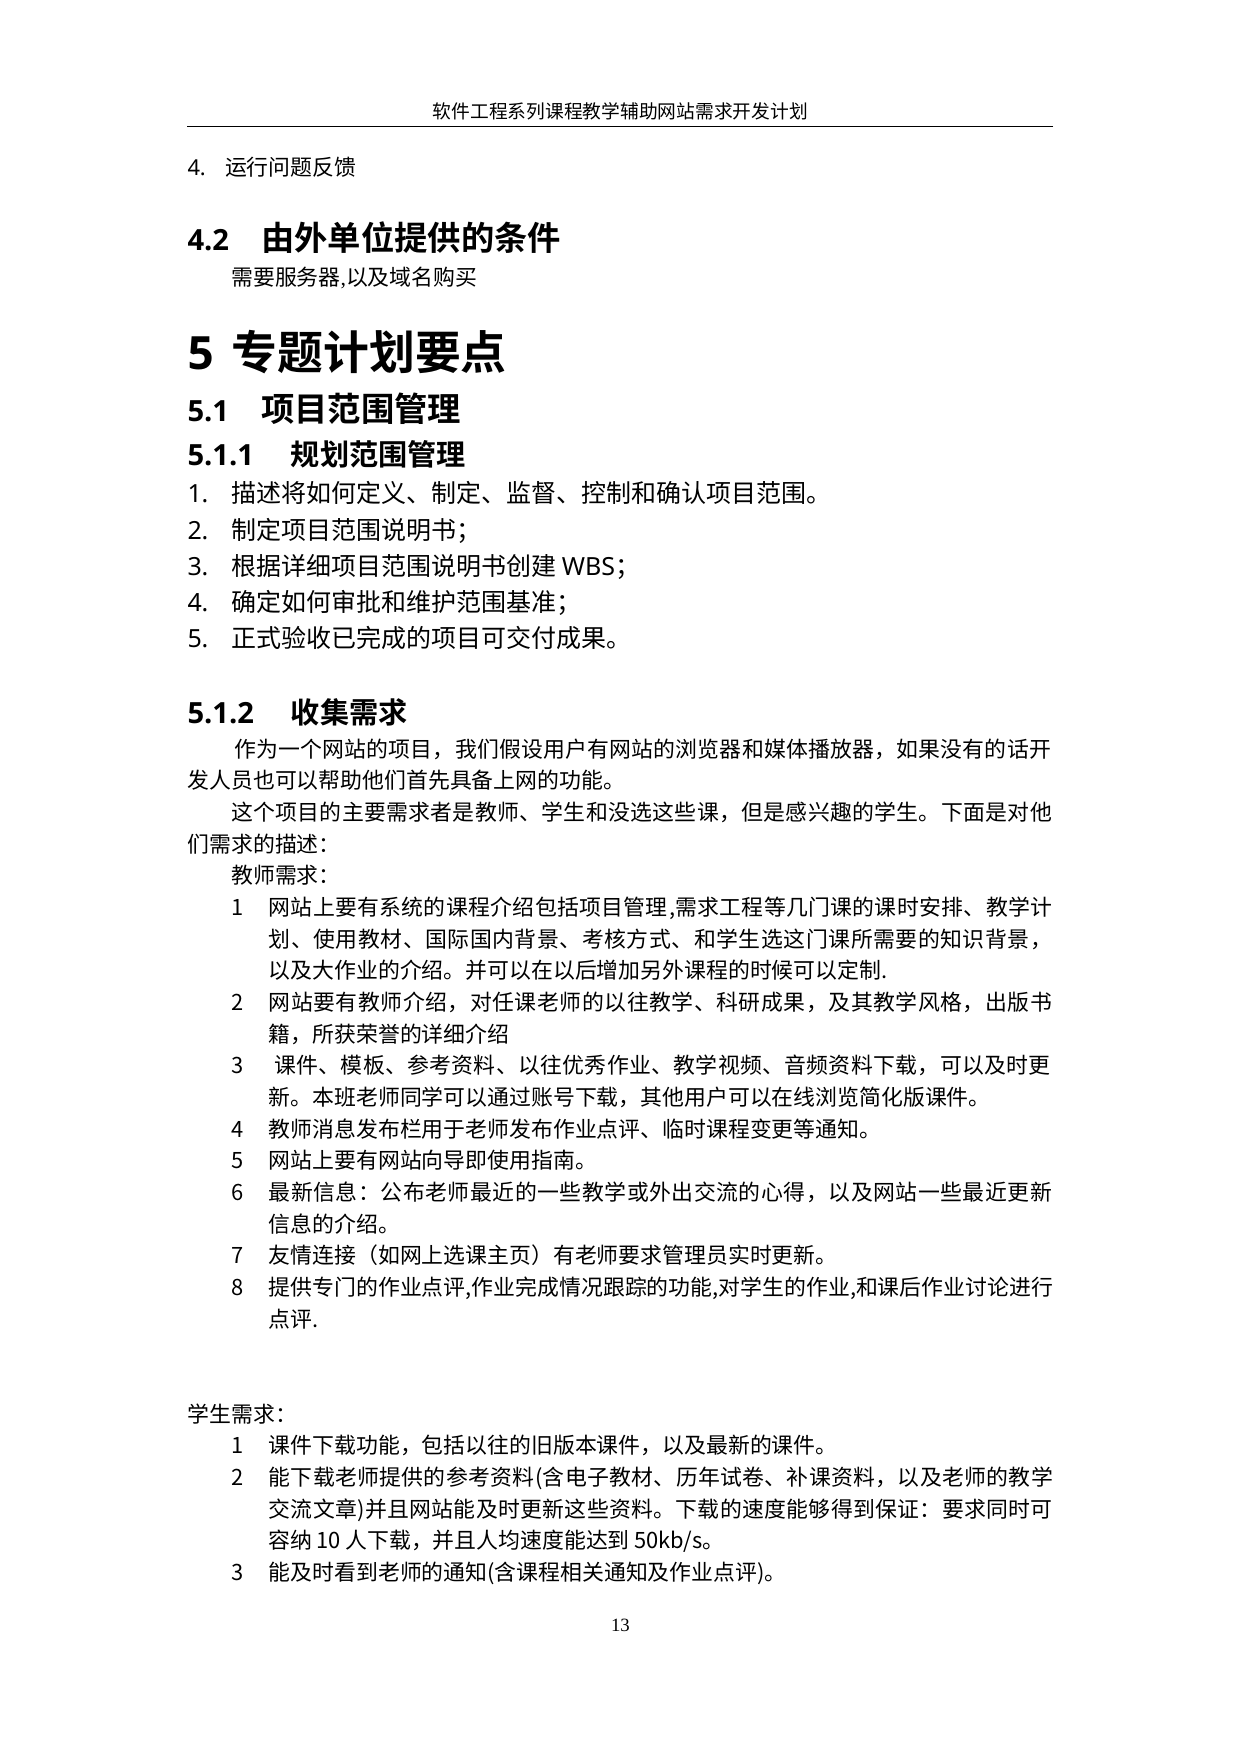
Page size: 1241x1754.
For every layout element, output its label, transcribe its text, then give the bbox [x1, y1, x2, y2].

list 描述将如何定义、制定、监督、控制和确认项目范围。 [187, 474, 1053, 510]
list 网站上要有网站向导即使用指南。 [231, 1143, 1053, 1175]
list 课件下载功能，包括以往的旧版本课件，以及最新的课件。 [231, 1428, 1053, 1460]
text 项目范围管理 [187, 383, 1053, 431]
list 运行问题反馈 [187, 150, 1053, 182]
text 由外单位提供的条件 [187, 212, 1053, 260]
text 专题计划要点 [187, 317, 1053, 383]
list 教师消息发布栏用于老师发布作业点评、临时课程变更等通知。 [231, 1112, 1053, 1143]
list 确定如何审批和维护范围基准； [187, 583, 1053, 619]
list 正式验收已完成的项目可交付成果。 [187, 619, 1053, 655]
list 能及时看到老师的通知(含课程相关通知及作业点评)。 [231, 1555, 1053, 1587]
list 根据详细项目范围说明书创建 WBS； [187, 546, 1053, 583]
list 网站上要有系统的课程介绍包括项目管理,需求工程等几门课的课时安排、教学计划、使用教材、国际国内背景、考核方式、和学生选这门课所需要的知识背景，以及大作业的介绍。并可以在以后增加另外课程的时候可以定制. [231, 890, 1053, 985]
text 需要服务器,以及域名购买 [187, 260, 1053, 291]
list 能下载老师提供的参考资料(含电子教材、历年试卷、补课资料，以及老师的教学交流文章)并且网站能及时更新这些资料。下载的速度能够得到保证：要求同时可容纳10人下载，并且人均速度能达到50kb/s。 [231, 1460, 1053, 1555]
list 友情连接（如网上选课主页）有老师要求管理员实时更新。 [231, 1238, 1053, 1270]
list 最新信息：公布老师最近的一些教学或外出交流的心得，以及网站一些最近更新信息的介绍。 [231, 1175, 1053, 1238]
text 这个项目的主要需求者是教师、学生和没选这些课，但是感兴趣的学生。下面是对他们需求的描述： [187, 795, 1053, 858]
text 收集需求 [187, 689, 1053, 732]
text 规划范围管理 [187, 431, 1053, 474]
list 课件、模板、参考资料、以往优秀作业、教学视频、音频资料下载，可以及时更新。本班老师同学可以通过账号下载，其他用户可以在线浏览简化版课件。 [231, 1048, 1053, 1112]
list 制定项目范围说明书； [187, 510, 1053, 546]
text 学生需求： [187, 1397, 1053, 1428]
text 教师需求： [187, 858, 1053, 890]
list 网站要有教师介绍，对任课老师的以往教学、科研成果，及其教学风格，出版书 籍，所获荣誉的详细介绍 [231, 985, 1053, 1048]
text 作为一个网站的项目，我们假设用户有网站的浏览器和媒体播放器，如果没有的话开发人员也可以帮助他们首先具备上网的功能。 [187, 732, 1053, 795]
list 提供专门的作业点评,作业完成情况跟踪的功能,对学生的作业,和课后作业讨论进行点评. [231, 1270, 1053, 1333]
